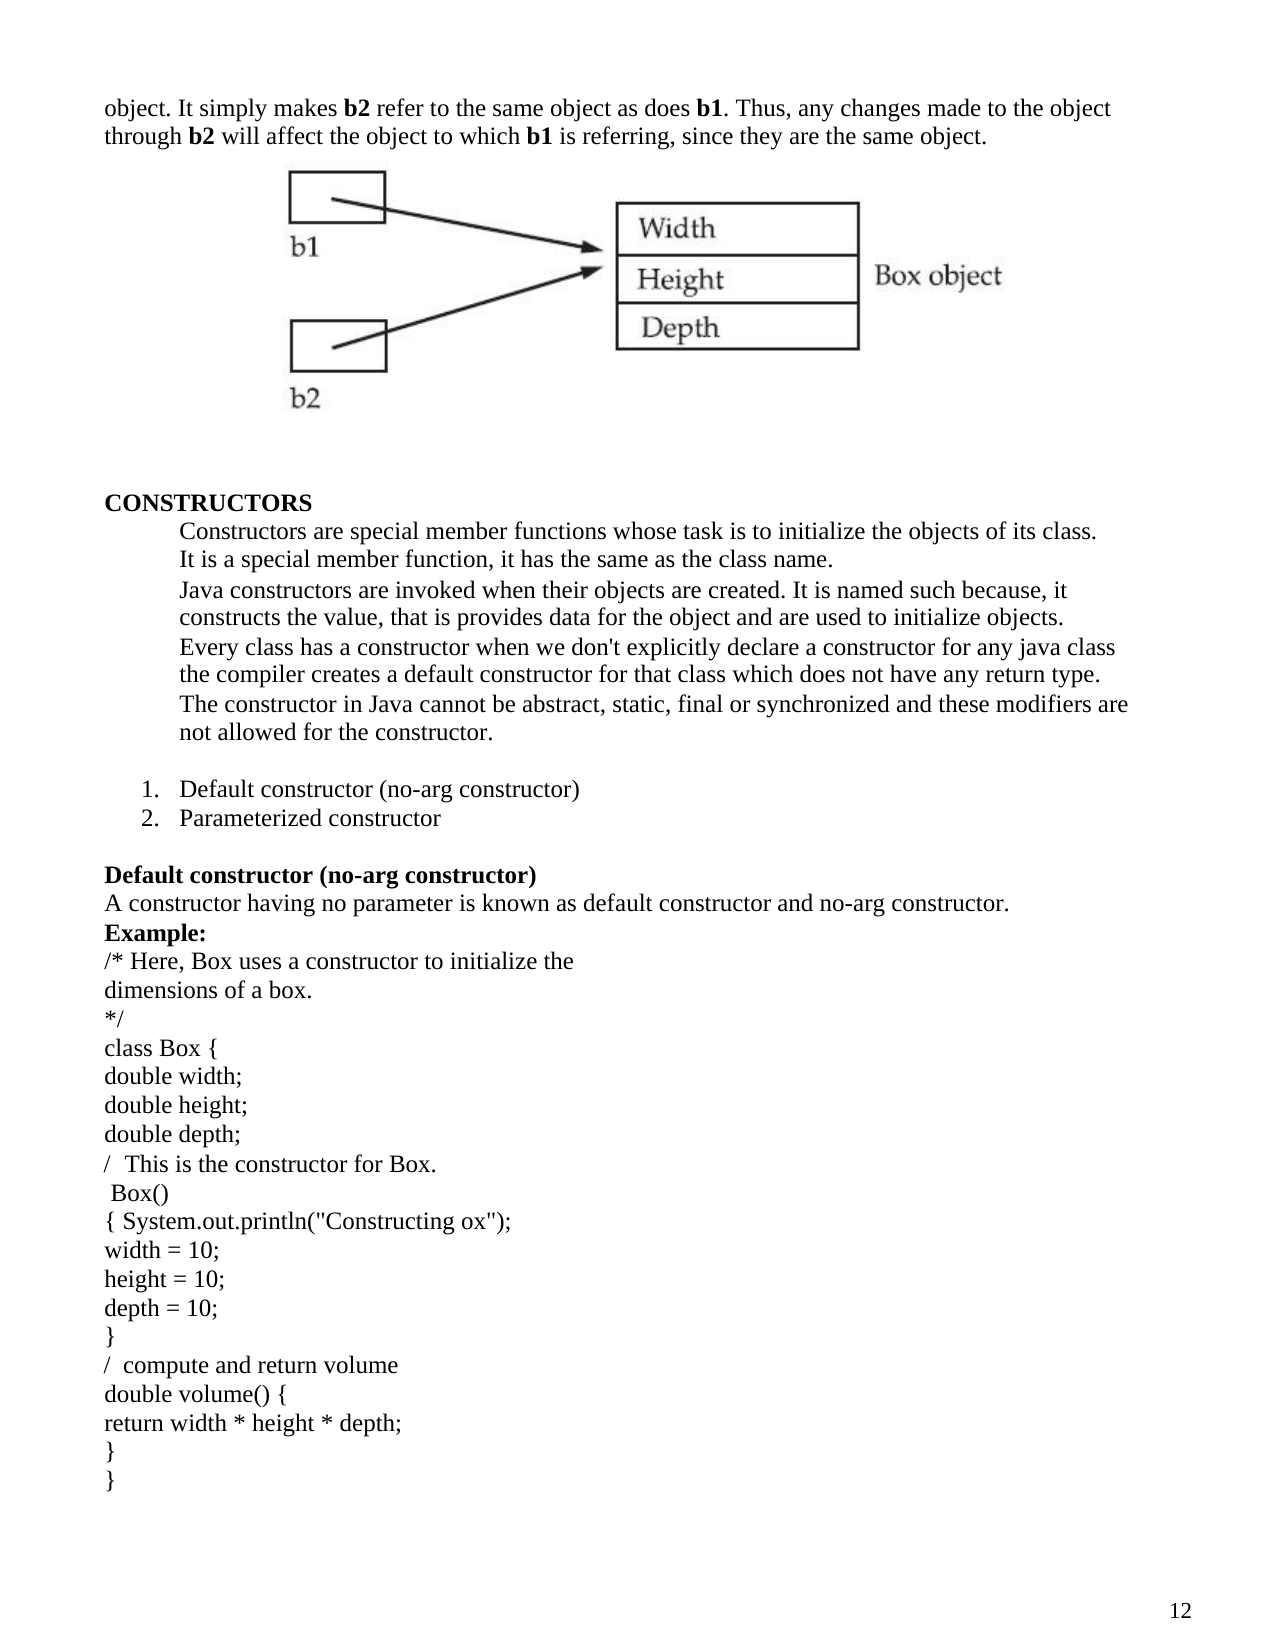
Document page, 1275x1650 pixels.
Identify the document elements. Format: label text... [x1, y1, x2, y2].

picture [271, 151, 1023, 428]
text double volume() { [104, 1379, 1192, 1408]
list The constructor in Java cannot be abstract, static, final or synchronized and these modifiers are not allowed for the constructor. [141, 691, 1167, 745]
list Every class has a constructor when we don't explicitly declare a constructor for any java class the compiler creates a default constructor for that class which does not have any return type. [141, 634, 1152, 688]
list Java constructors are invoked when their objects are created. It is named such because, it constructs the value, that is provides data for the object and are used to initialize objects. [141, 576, 1175, 631]
text double depth; [104, 1119, 1192, 1148]
list This is the constructor for Box. [103, 1149, 1196, 1178]
list Default constructor (no-arg constructor) [141, 774, 1192, 803]
text */ [104, 1004, 1192, 1033]
text double width; [104, 1061, 1192, 1090]
text width = 10; [104, 1235, 1196, 1264]
text /* Here, Box uses a constructor to initialize the [104, 947, 1192, 975]
list Parameterized constructor [141, 803, 1192, 831]
text { System.out.println("Constructing ox"); [104, 1206, 1196, 1235]
text Example: [104, 918, 1192, 947]
list Constructors are special member functions whose task is to initialize the objects of its class. [141, 517, 1192, 545]
text Box() [104, 1178, 1196, 1206]
text Default constructor (no-arg constructor) [104, 861, 1192, 889]
list compute and return volume [103, 1350, 1192, 1379]
text } [104, 1436, 1192, 1465]
list It is a special member function, it has the same as the class name. [141, 545, 1192, 573]
text } [104, 1321, 1192, 1350]
text class Box { [104, 1033, 1192, 1061]
text depth = 10; [104, 1293, 1196, 1321]
text A constructor having no parameter is known as default constructor and no-arg constructor. [104, 889, 1192, 917]
text dimensions of a box. [104, 975, 1192, 1004]
text CONSTRUCTORS [104, 488, 1192, 517]
text double height; [104, 1090, 1192, 1119]
text height = 10; [104, 1264, 1196, 1293]
text return width * height * depth; [104, 1408, 1192, 1436]
text } [104, 1465, 1192, 1494]
text object. It simply makes b2 refer to the same object as does b1. Thus, any changes made to the object through b2 will affect the object to which b1 is referring, since they are the same object. [104, 94, 1192, 150]
